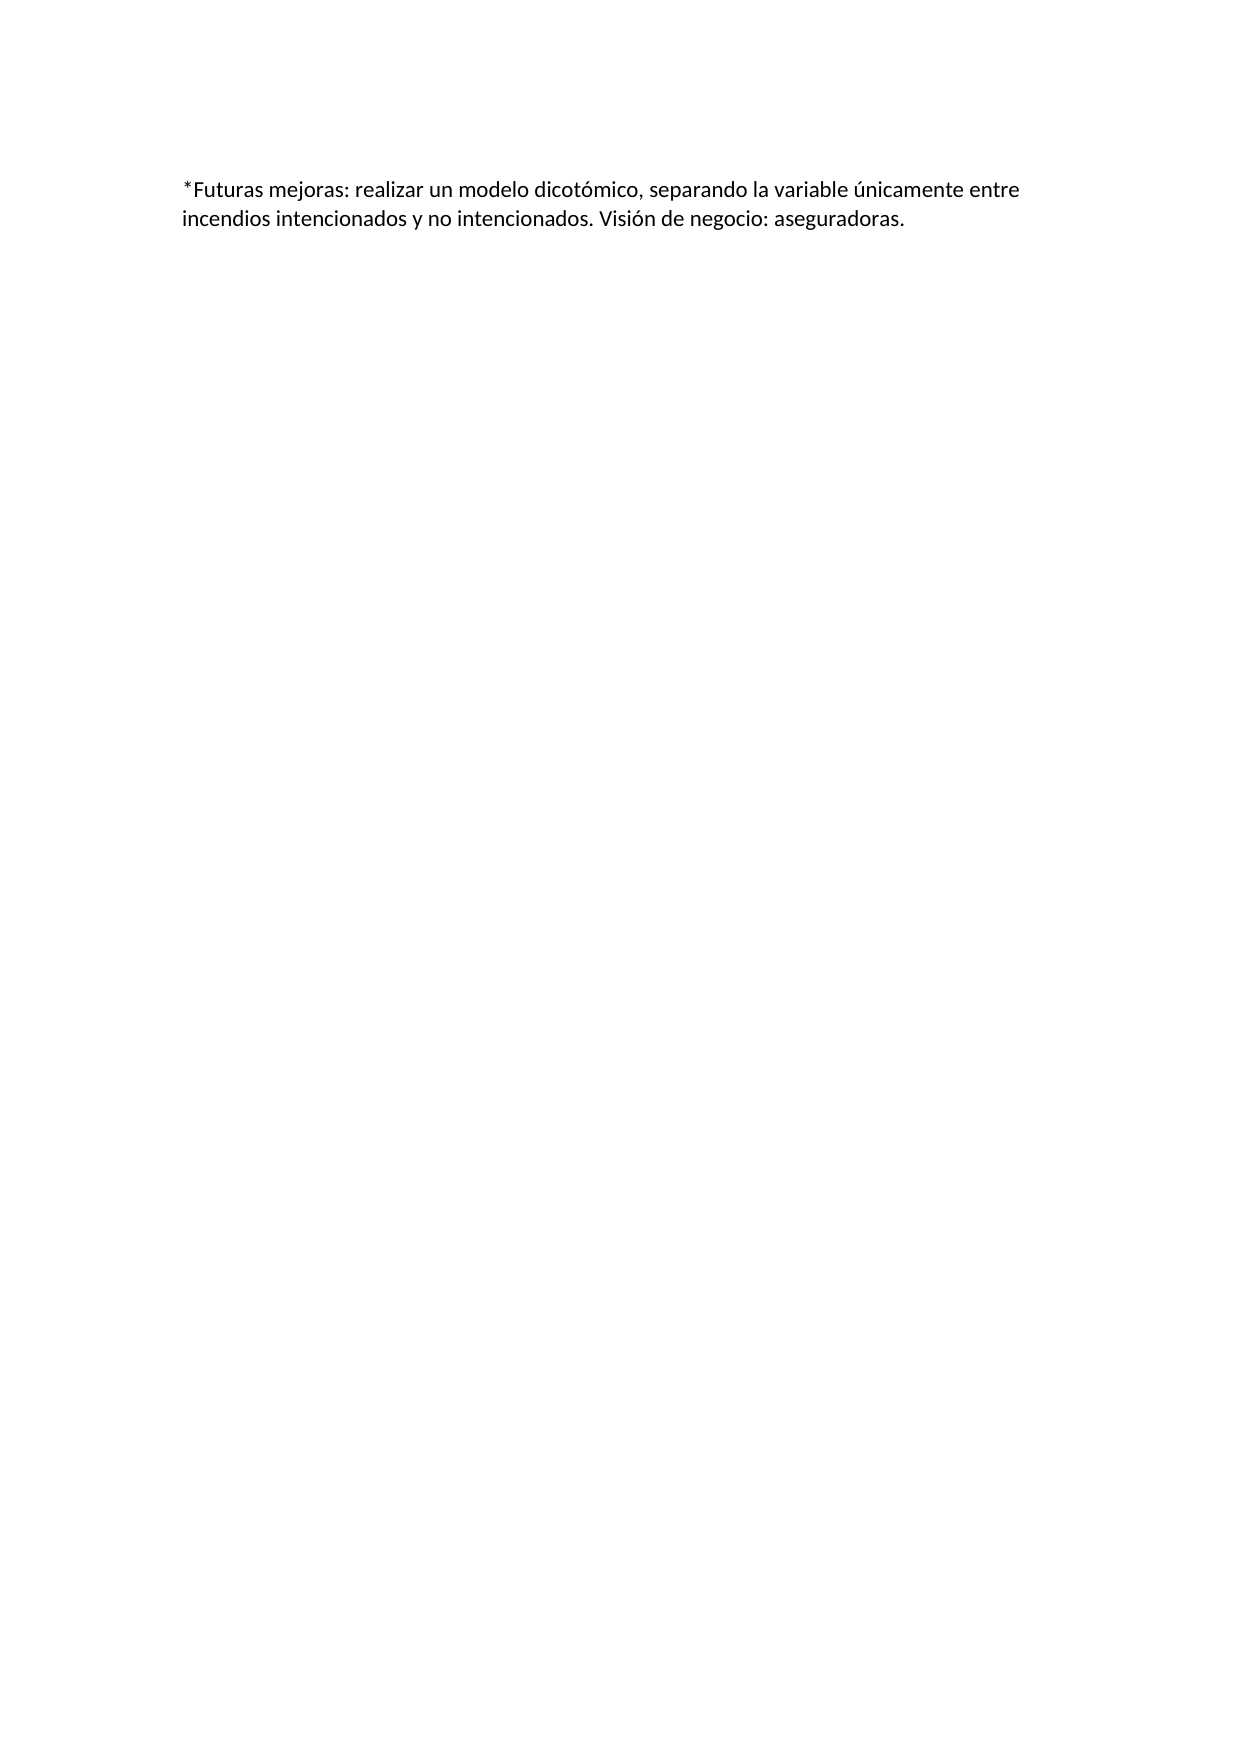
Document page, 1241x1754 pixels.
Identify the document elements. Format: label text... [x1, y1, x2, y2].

text *Futuras mejoras: realizar un modelo dicotómico, separando la variable únicamente entre incendios intencionados y no intencionados. Visión de negocio: aseguradoras. [182, 176, 1063, 232]
